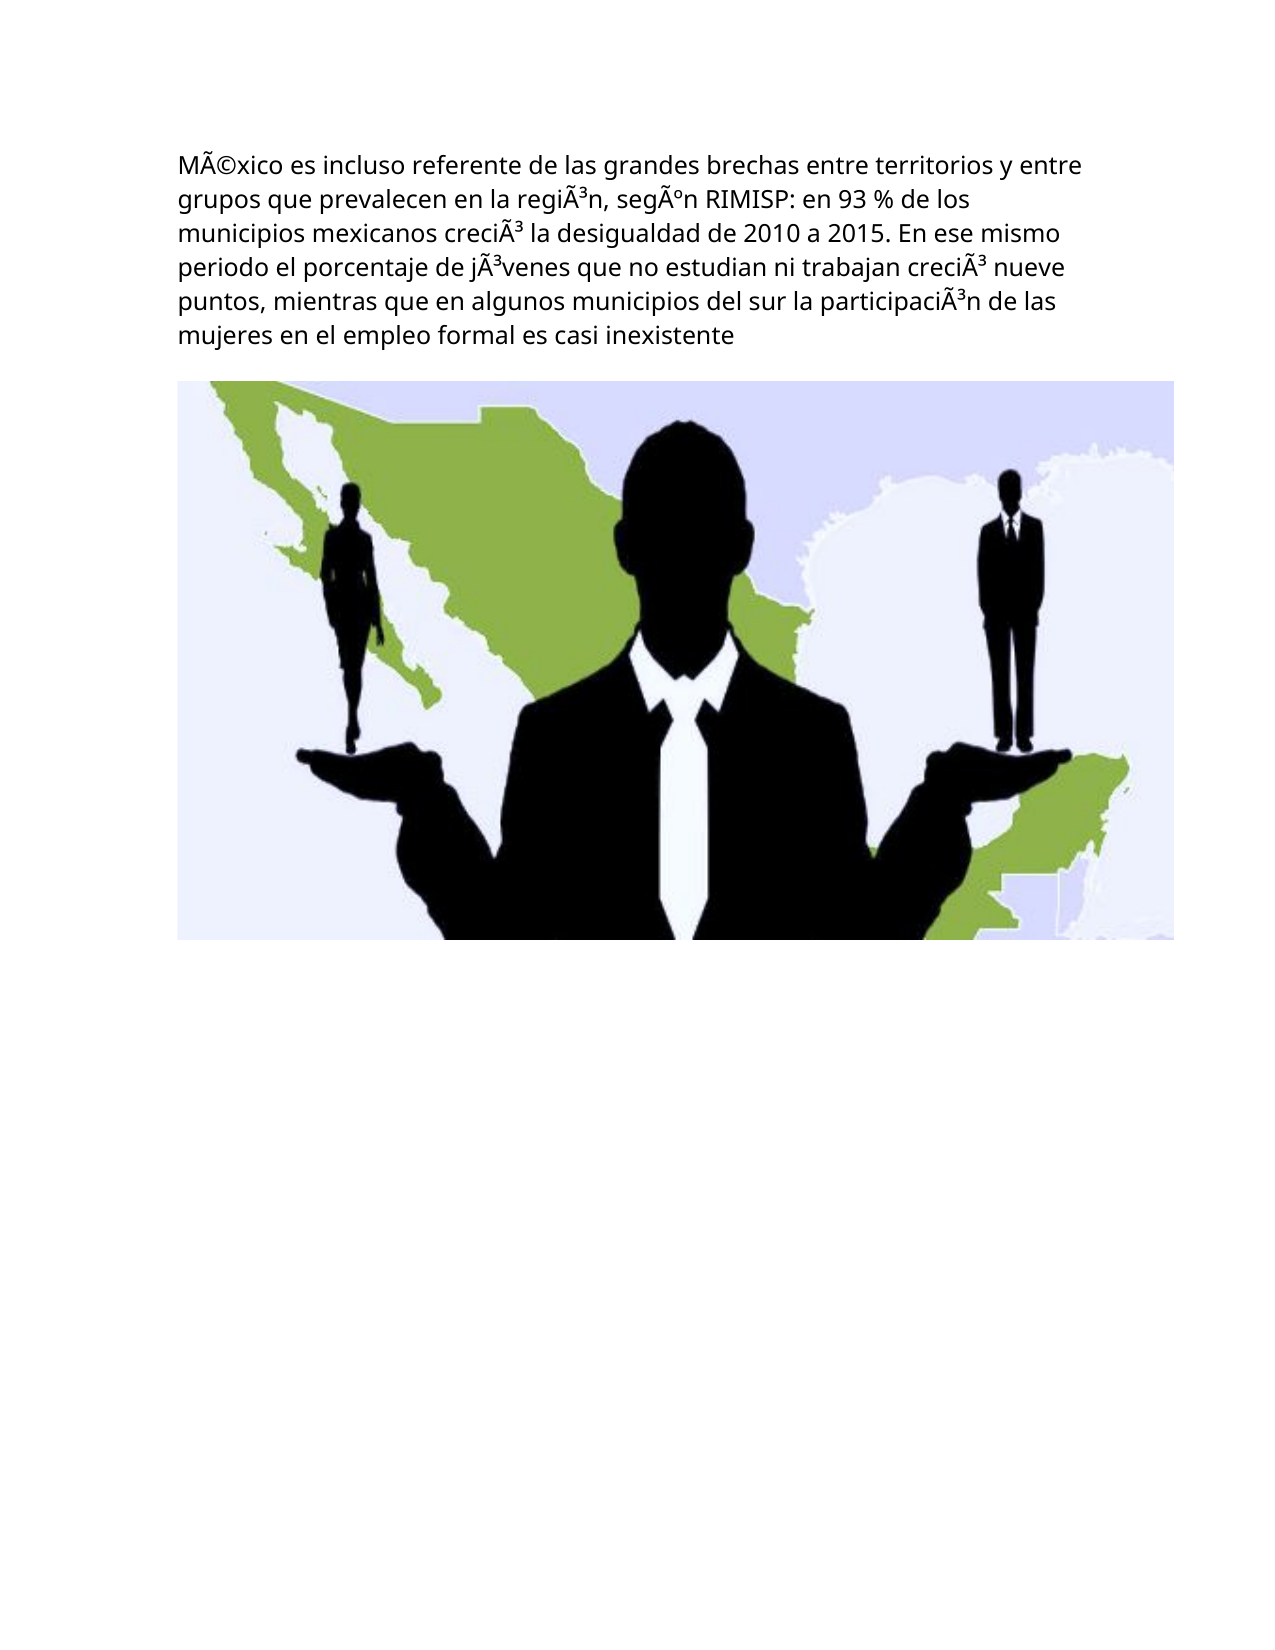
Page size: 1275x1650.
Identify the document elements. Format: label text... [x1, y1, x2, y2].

picture [177, 381, 1174, 940]
text MÃ©xico es incluso referente de las grandes brechas entre territorios y entre grupos que prevalecen en la regiÃ³n, segÃºn RIMISP: en 93 % de los municipios mexicanos creciÃ³ la desigualdad de 2010 a 2015. En ese mismo periodo el porcentaje de jÃ³venes que no estudian ni trabajan creciÃ³ nueve puntos, mientras que en algunos municipios del sur la participaciÃ³n de las mujeres en el empleo formal es casi inexistente [177, 148, 1098, 352]
